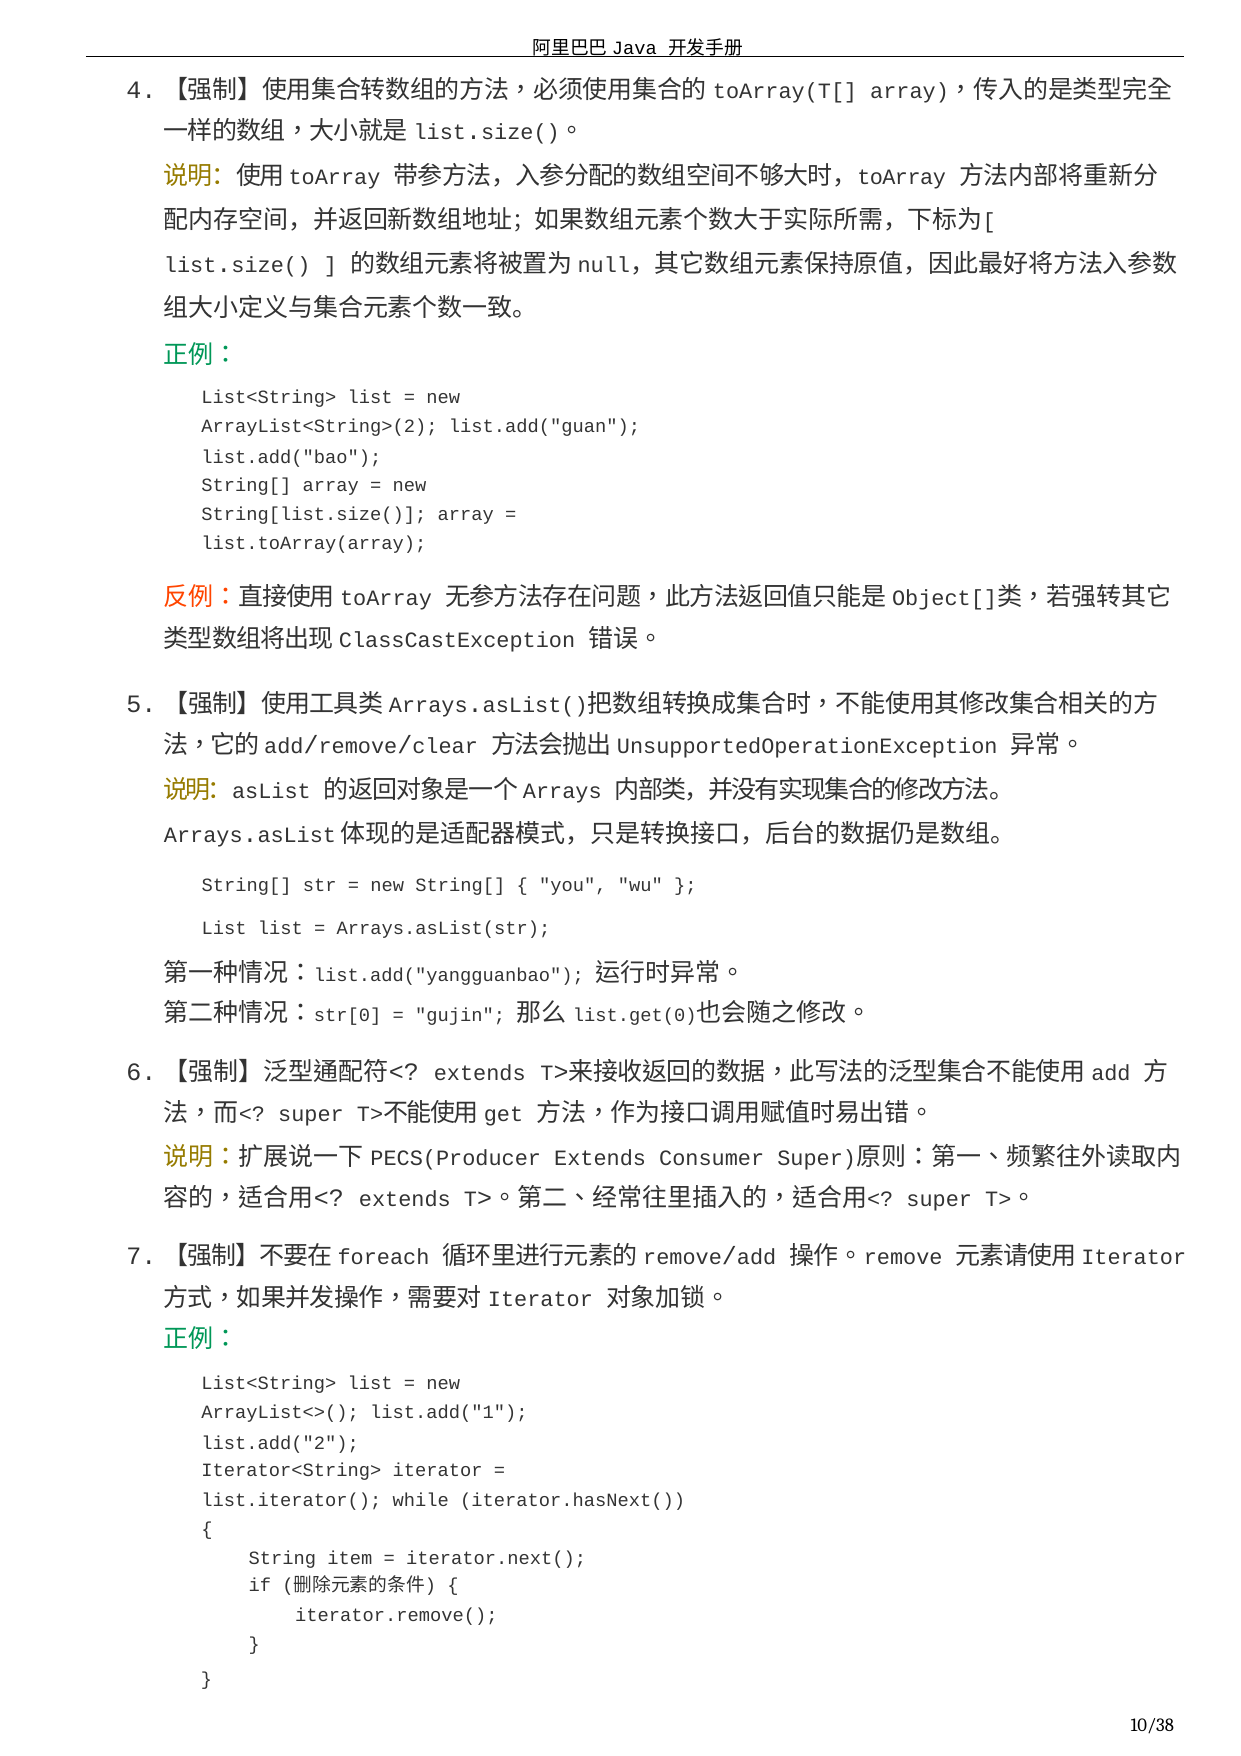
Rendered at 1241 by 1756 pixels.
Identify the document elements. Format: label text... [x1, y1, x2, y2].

text list.add("bao"); [201, 446, 1196, 467]
text List<String> list = new ArrayList<>(); list.add("1"); [201, 1374, 624, 1424]
text 反例：直接使用 toArray 无参方法存在问题，此方法返回值只能是 Object[]类，若强转其它类型数组将出现 ClassCastException 错误。 [164, 579, 1182, 655]
text String[] array = new String[list.size()]; array = list.toArray(array); [201, 475, 657, 555]
text List<String> list = new ArrayList<String>(2); list.add("guan"); [201, 388, 703, 438]
text 第二种情况：str[0] = "gujin"; 那么 list.get(0)也会随之修改。 [164, 995, 1196, 1029]
text 正例： [164, 337, 1196, 371]
list 【强制】不要在 foreach 循环里进行元素的 remove/add 操作。remove 元素请使用 Iterator [126, 1238, 1196, 1272]
text 说明：使用 toArray 带参方法，入参分配的数组空间不够大时，toArray 方法内部将重新分配内存空间，并返回新数组地址；如果数组元素个数大于实际所需，下标为[ list.size() ] 的数组元素将被置为 null，其它数组元素保持原值，因此最好将方法入参数组大小定义与集合元素个数一致。 [164, 155, 1182, 323]
text String[] str = new String[] { "you", "wu" }; List list = Arrays.asList(str); [201, 875, 699, 940]
text 说明：扩展说一下 PECS(Producer Extends Consumer Super)原则：第一、频繁往外读取内容的，适合用<? extends T>。第二、经常往里插入的，适合用<? super T>。 [164, 1138, 1190, 1214]
text iterator.remove(); [295, 1606, 1196, 1627]
list 【强制】使用集合转数组的方法，必须使用集合的 toArray(T[] array)，传入的是类型完全一样的数组，大小就是 list.size()。 [126, 71, 1182, 147]
text 说明：asList 的返回对象是一个 Arrays 内部类，并没有实现集合的修改方法。Arrays.asList体现的是适配器模式，只是转换接口，后台的数据仍是数组。 [164, 770, 1182, 849]
text String item = iterator.next(); if (删除元素的条件) { [248, 1549, 588, 1597]
list 【强制】泛型通配符<? extends T>来接收返回的数据，此写法的泛型集合不能使用 add 方法，而<? super T>不能使用 get 方法，作为接口调用赋值时易出错。 [126, 1054, 1171, 1129]
text Iterator<String> iterator = list.iterator(); while (iterator.hasNext()) { [201, 1461, 693, 1541]
list 【强制】使用工具类 Arrays.asList()把数组转换成集合时，不能使用其修改集合相关的方法，它的 add/remove/clear 方法会抛出 UnsupportedOperationException 异常。 [126, 686, 1170, 761]
text list.add("2"); [201, 1432, 1196, 1453]
text 第一种情况：list.add("yangguanbao"); 运行时异常。 [164, 963, 1196, 986]
text } [201, 1669, 1196, 1691]
text 方式，如果并发操作，需要对 Iterator 对象加锁。正例： [163, 1279, 751, 1355]
text } [248, 1635, 1196, 1656]
